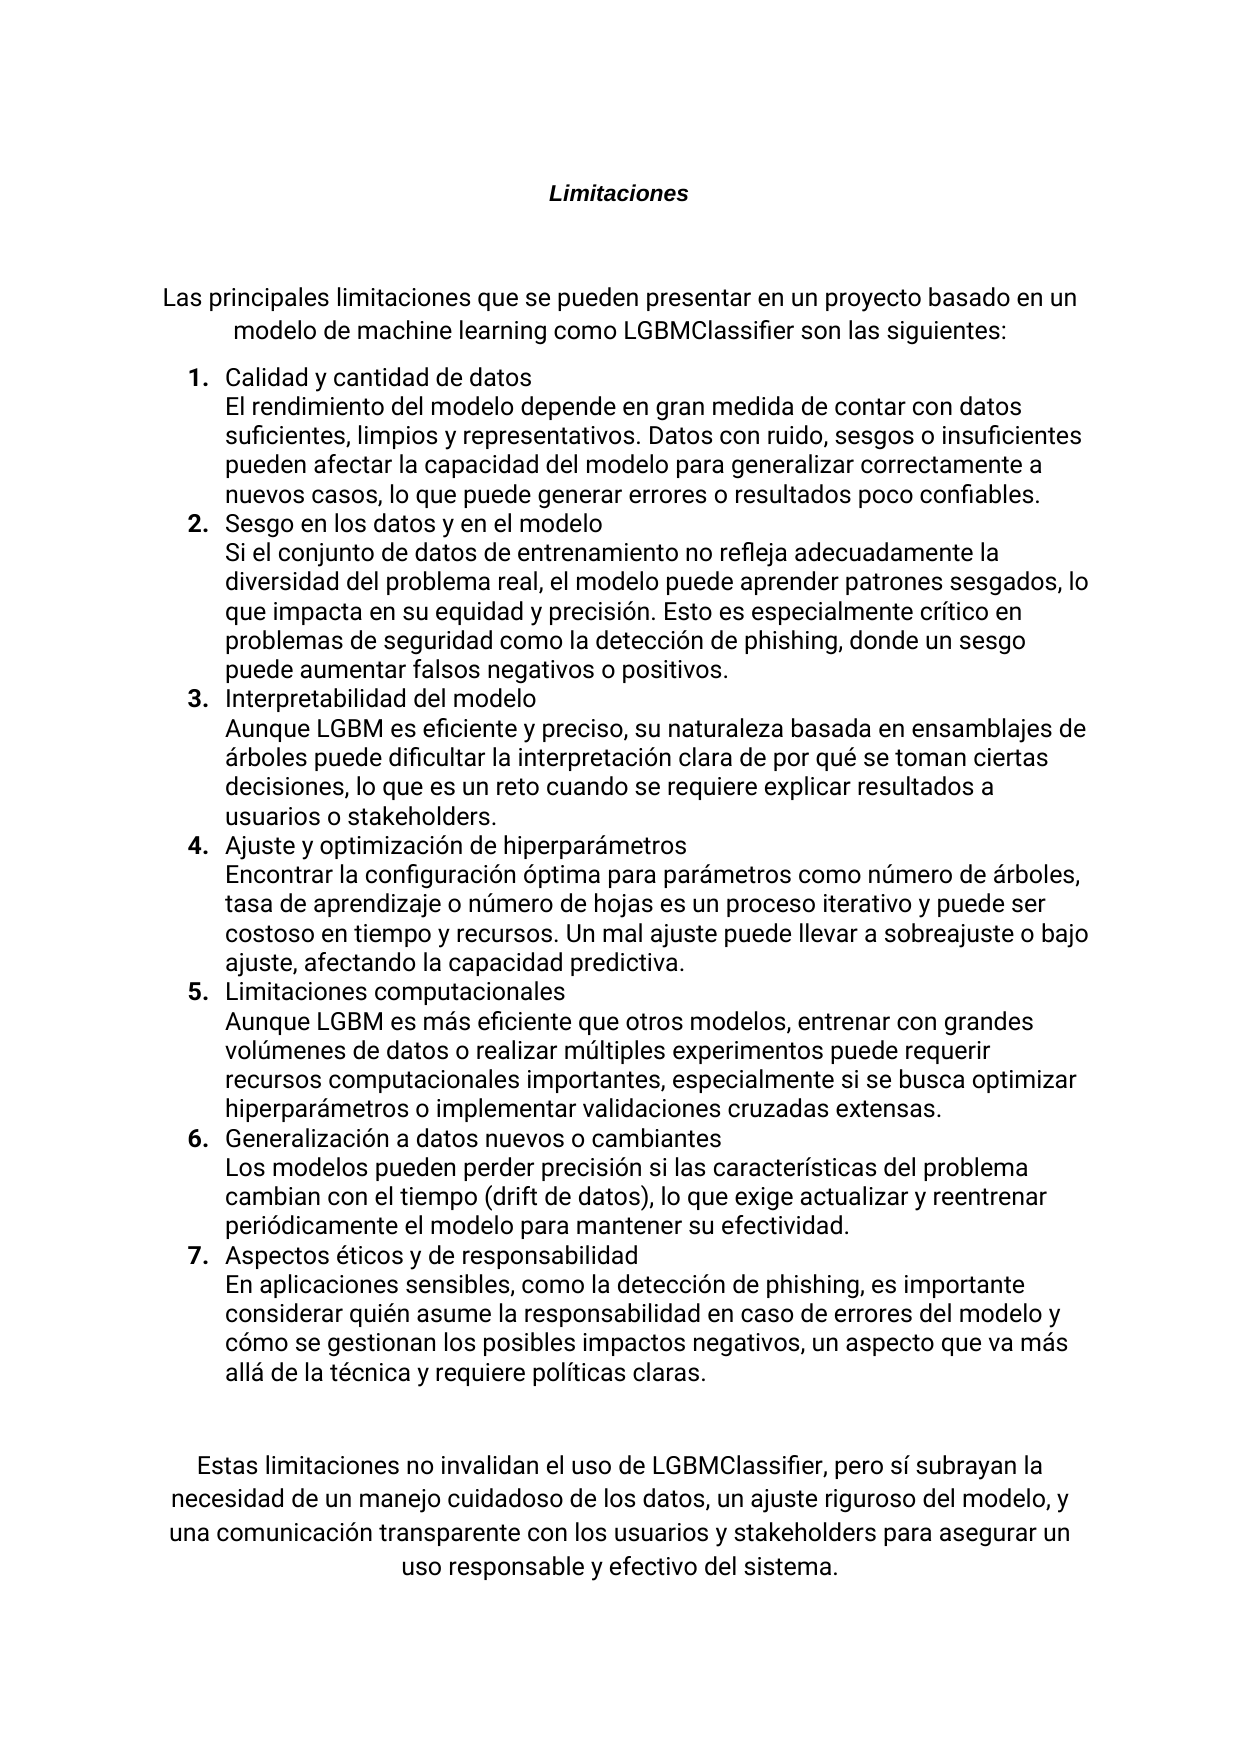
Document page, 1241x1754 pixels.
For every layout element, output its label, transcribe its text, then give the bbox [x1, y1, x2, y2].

text Estas limitaciones no invalidan el uso de LGBMClassifier, pero sí subrayan la necesidad de un manejo cuidadoso de los datos, un ajuste riguroso del modelo, y una comunicación transparente con los usuarios y stakeholders para asegurar un uso responsable y efectivo del sistema. [150, 1451, 1090, 1581]
list Aspectos éticos y de responsabilidad En aplicaciones sensibles, como la detección de phishing, es importante considerar quién asume la responsabilidad en caso de errores del modelo y cómo se gestionan los posibles impactos negativos, un aspecto que va más allá de la técnica y requiere políticas claras. [187, 1241, 1090, 1387]
text Limitaciones [150, 180, 1090, 207]
list Ajuste y optimización de hiperparámetros Encontrar la configuración óptima para parámetros como número de árboles, tasa de aprendizaje o número de hojas es un proceso iterativo y puede ser costoso en tiempo y recursos. Un mal ajuste puede llevar a sobreajuste o bajo ajuste, afectando la capacidad predictiva. [187, 831, 1090, 977]
list Limitaciones computacionales Aunque LGBM es más eficiente que otros modelos, entrenar con grandes volúmenes de datos o realizar múltiples experimentos puede requerir recursos computacionales importantes, especialmente si se busca optimizar hiperparámetros o implementar validaciones cruzadas extensas. [187, 977, 1090, 1124]
list Interpretabilidad del modelo Aunque LGBM es eficiente y preciso, su naturaleza basada en ensamblajes de árboles puede dificultar la interpretación clara de por qué se toman ciertas decisiones, lo que es un reto cuando se requiere explicar resultados a usuarios o stakeholders. [187, 685, 1090, 831]
list Calidad y cantidad de datos El rendimiento del modelo depende en gran medida de contar con datos suficientes, limpios y representativos. Datos con ruido, sesgos o insuficientes pueden afectar la capacidad del modelo para generalizar correctamente a nuevos casos, lo que puede generar errores o resultados poco confiables. [187, 363, 1090, 509]
list Generalización a datos nuevos o cambiantes Los modelos pueden perder precisión si las características del problema cambian con el tiempo (drift de datos), lo que exige actualizar y reentrenar periódicamente el modelo para mantener su efectividad. [187, 1124, 1090, 1241]
list Sesgo en los datos y en el modelo Si el conjunto de datos de entrenamiento no refleja adecuadamente la diversidad del problema real, el modelo puede aprender patrones sesgados, lo que impacta en su equidad y precisión. Esto es especialmente crítico en problemas de seguridad como la detección de phishing, donde un sesgo puede aumentar falsos negativos o positivos. [187, 509, 1090, 685]
text Las principales limitaciones que se pueden presentar en un proyecto basado en un modelo de machine learning como LGBMClassifier son las siguientes: [150, 283, 1090, 346]
